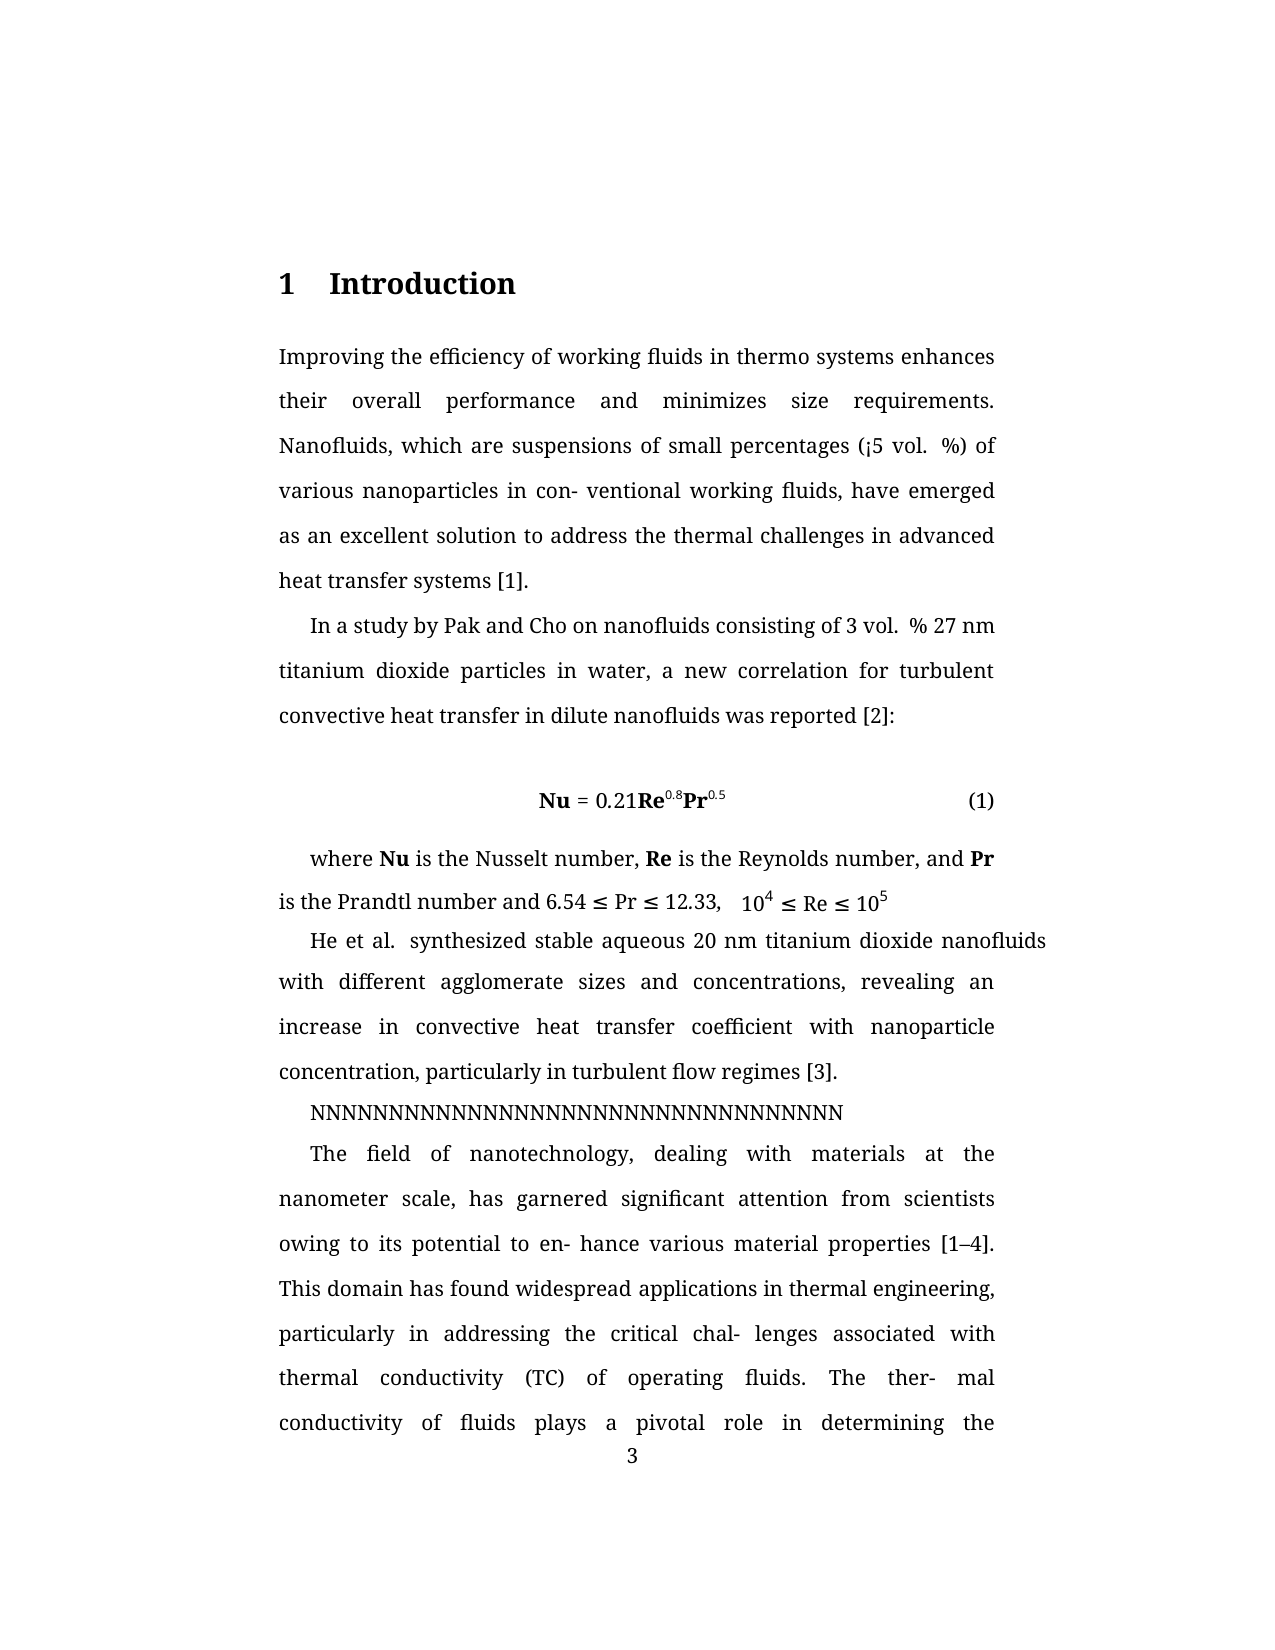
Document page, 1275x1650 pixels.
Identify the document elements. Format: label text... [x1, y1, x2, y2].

text He et al. synthesized stable aqueous 20 nm titanium dioxide nanofluids [310, 931, 1096, 953]
text In a study by Pak and Cho on nanofluids consisting of 3 vol. % 27 nm titanium dioxide particles in water, a new correlation for turbulent convective heat transfer in dilute nanofluids was reported [2]: [279, 611, 995, 729]
text with different agglomerate sizes and concentrations, revealing an increase in convective heat transfer coefficient with nanoparticle concentration, particularly in turbulent flow regimes [3]. [279, 967, 995, 1085]
text Nu = 0.21Re0.8Pr0.5 (1) [538, 787, 1096, 815]
text NNNNNNNNNNNNNNNNNNNNNNNNNNNNNNNNNN [310, 1102, 1096, 1125]
subtitle Introduction [279, 263, 1096, 303]
text where Nu is the Nusselt number, Re is the Reynolds number, and Pr is the Prandtl number and 6.54 ≤ Pr ≤ 12.33, 104 ≤ Re ≤ 105 [279, 844, 995, 917]
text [279, 1139, 995, 1437]
text Improving the efficiency of working fluids in thermo systems enhances their overall performance and minimizes size requirements. Nanofluids, which are suspensions of small percentages (¡5 vol. %) of various nanoparticles in con- ventional working fluids, have emerged as an excellent solution to address the thermal challenges in advanced heat transfer systems [1]. [279, 342, 995, 595]
